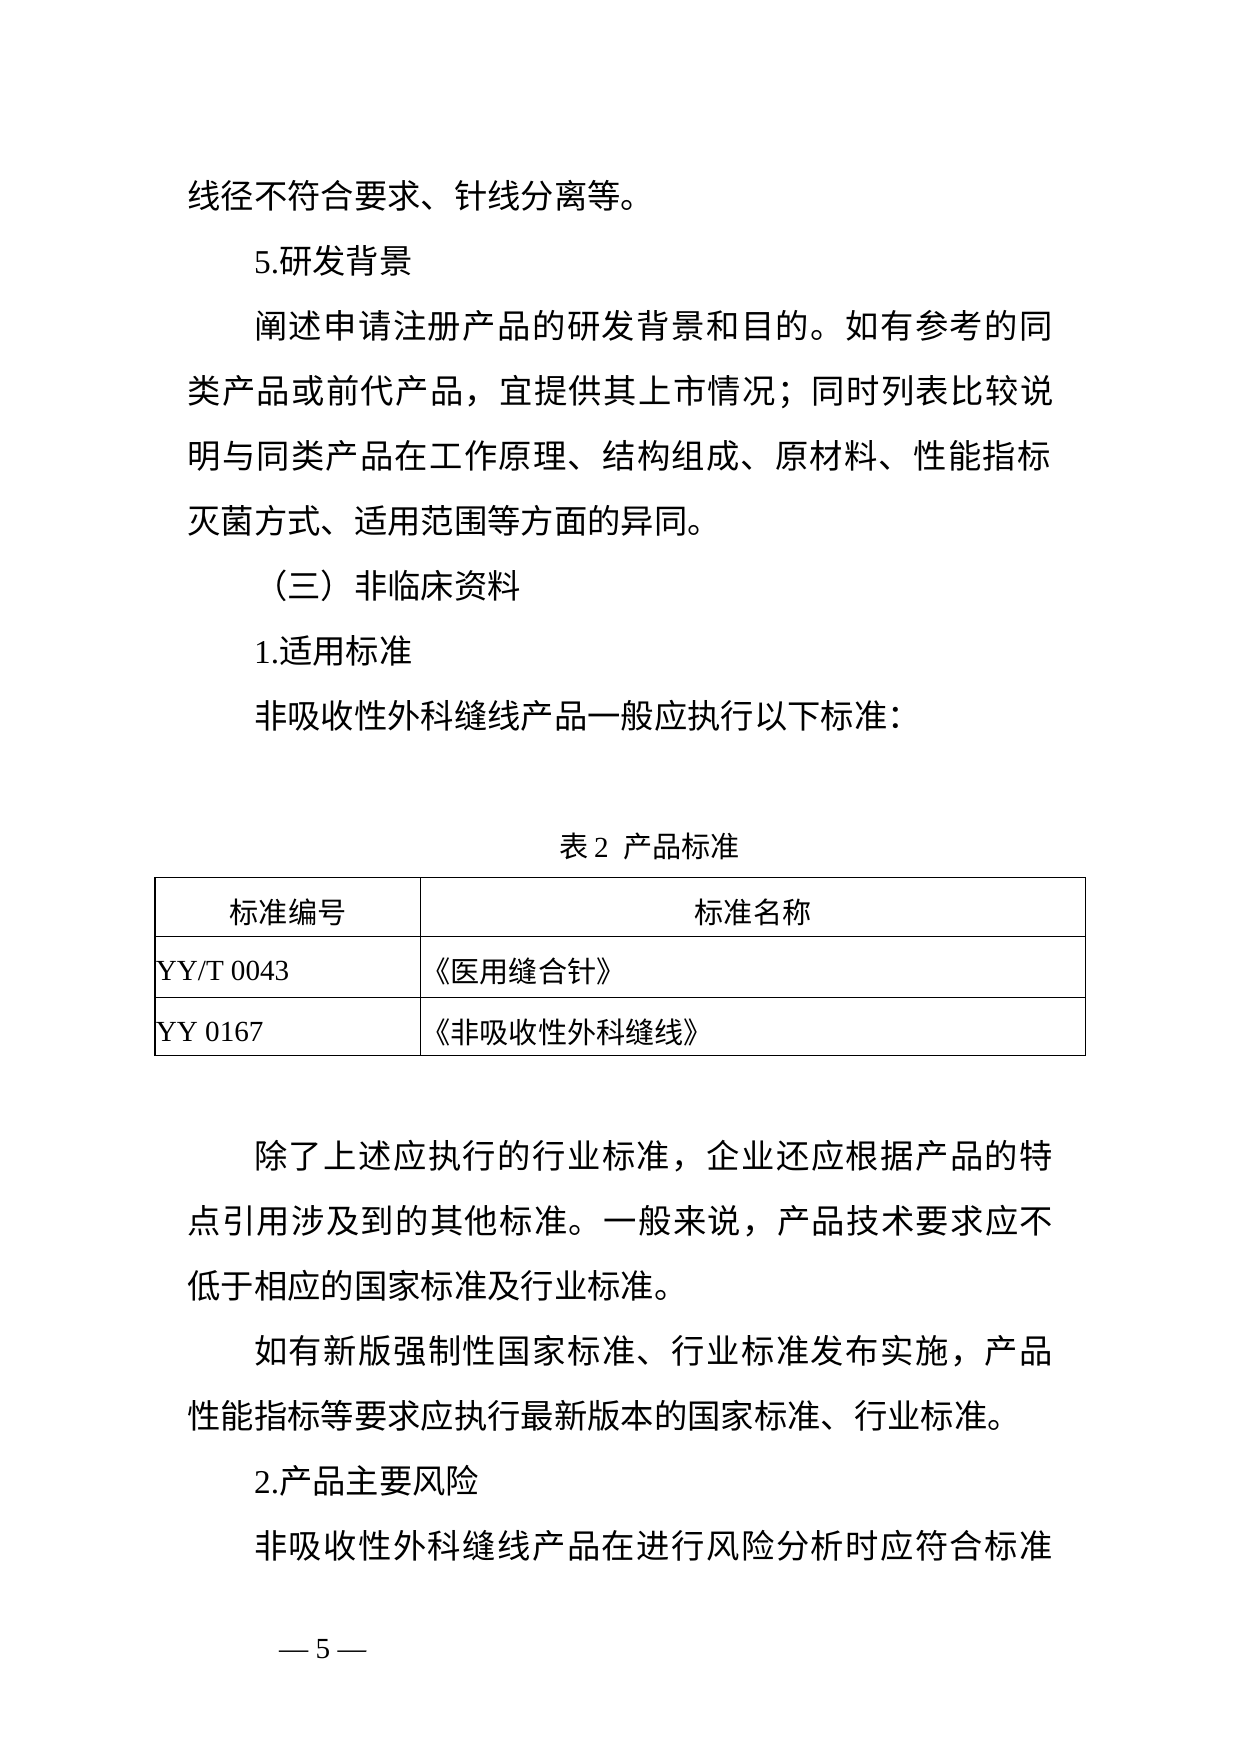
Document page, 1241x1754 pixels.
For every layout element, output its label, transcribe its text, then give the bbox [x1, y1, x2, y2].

text 表2 产品标准 [187, 812, 1053, 877]
text （三）非临床资料 [187, 552, 1060, 617]
text 非吸收性外科缝线产品一般应执行以下标准： [187, 682, 1053, 747]
table_header 标准名称 [421, 878, 1085, 936]
text 阐述申请注册产品的研发背景和目的。如有参考的同类产品或前代产品，宜提供其上市情况；同时列表比较说明与同类产品在工作原理、结构组成、原材料、性能指标、灭菌方式、适用范围等方面的异同。 [187, 292, 1053, 552]
table_cell 《医用缝合针》 [421, 937, 1085, 997]
text 如有新版强制性国家标准、行业标准发布实施，产品性能指标等要求应执行最新版本的国家标准、行业标准。 [187, 1316, 1053, 1446]
table_cell YY 0167 [156, 998, 420, 1055]
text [187, 1511, 1053, 1576]
text 5.研发背景 [187, 227, 1053, 292]
text 2.产品主要风险 [187, 1446, 1053, 1511]
table_header 标准编号 [156, 878, 420, 936]
table_cell YY/T 0043 [156, 937, 420, 997]
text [187, 162, 1053, 227]
table_cell 《非吸收性外科缝线》 [421, 998, 1085, 1055]
text 除了上述应执行的行业标准，企业还应根据产品的特点引用涉及到的其他标准。一般来说，产品技术要求应不低于相应的国家标准及行业标准。 [187, 1121, 1053, 1316]
text 1.适用标准 [187, 617, 1053, 682]
